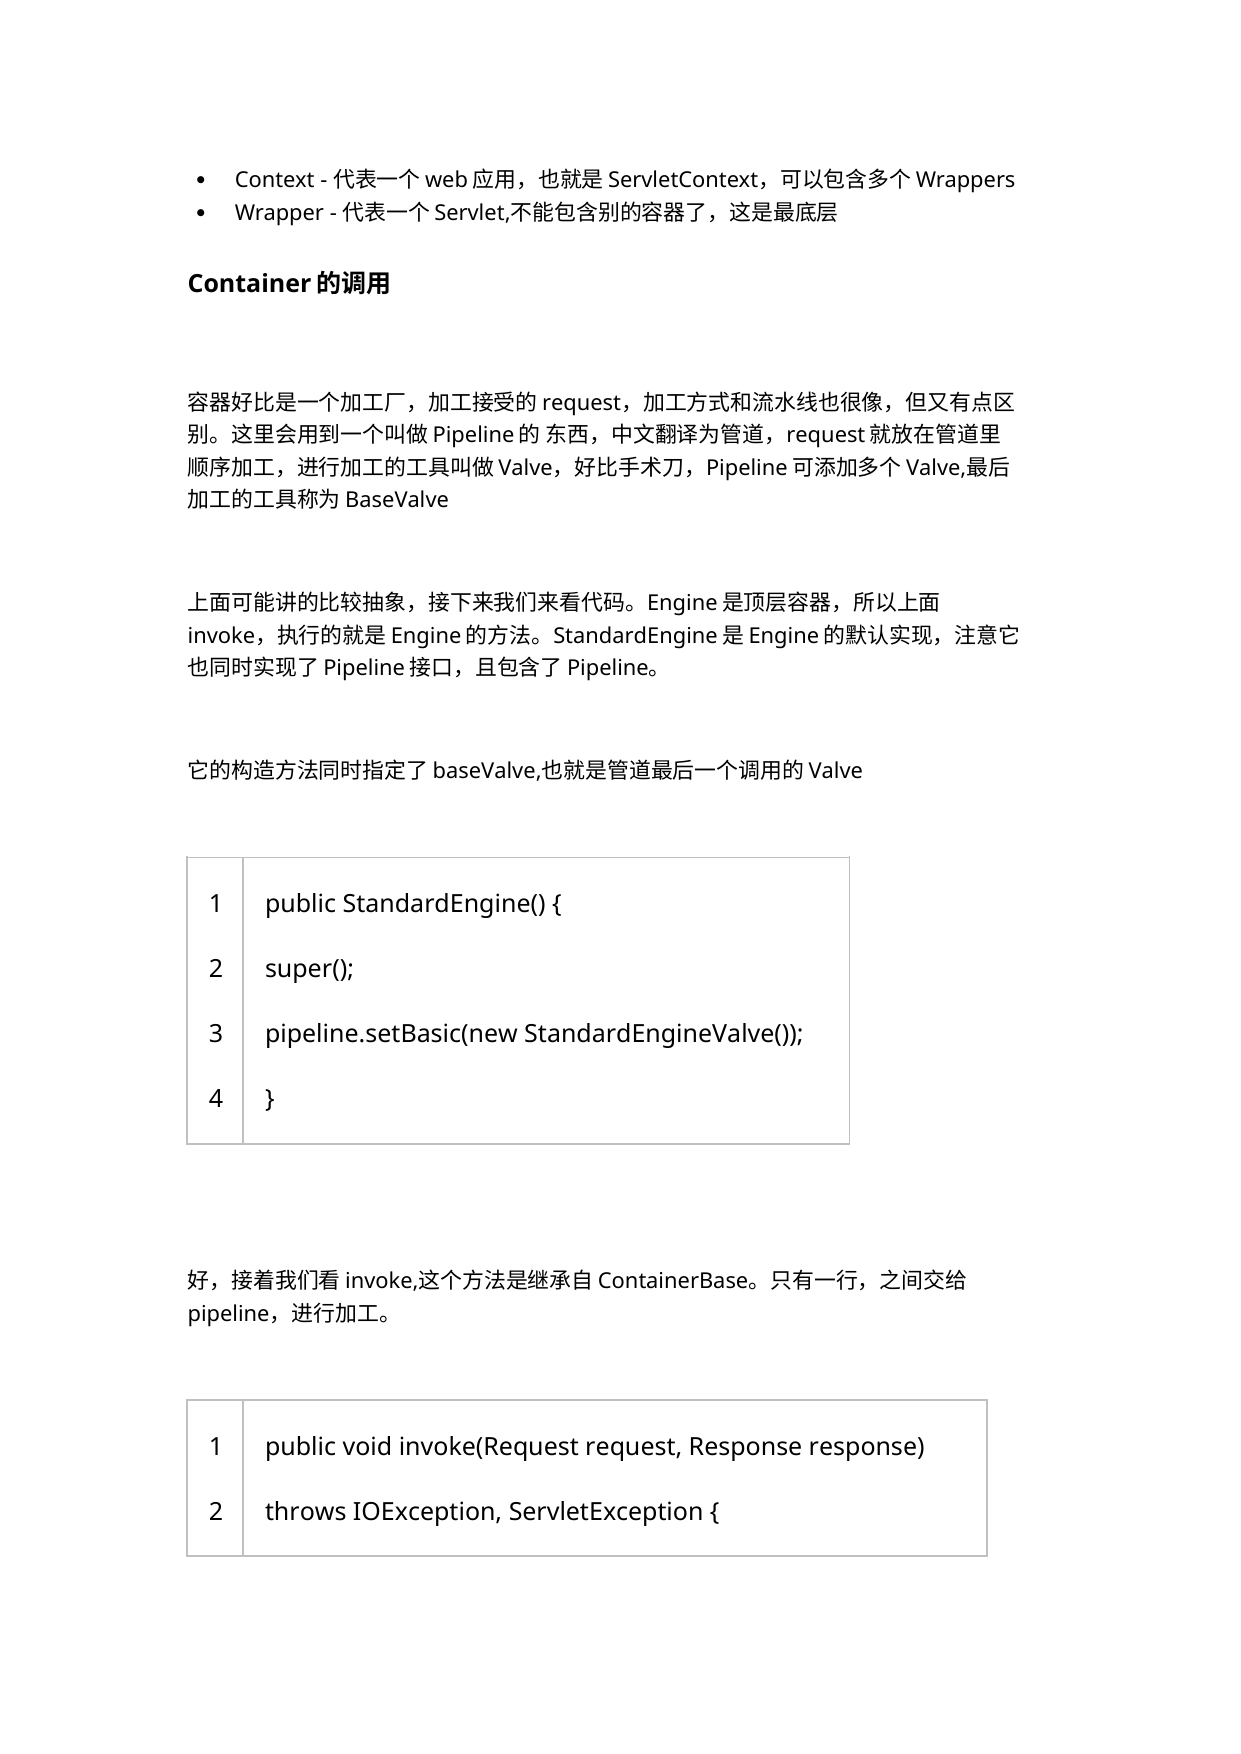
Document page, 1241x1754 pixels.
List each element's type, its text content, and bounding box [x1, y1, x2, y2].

table_header 1 2 3 4 [188, 858, 242, 1143]
text 好，接着我们看invoke,这个方法是继承自ContainerBase。只有一行，之间交给pipeline，进行加工。 [187, 1263, 1021, 1328]
table_header public StandardEngine() { super(); pipeline.setBasic(new StandardEngineValve()); } [244, 858, 849, 1143]
text 容器好比是一个加工厂，加工接受的request，加工方式和流水线也很像，但又有点区别。这里会用到一个叫做Pipeline的 东西，中文翻译为管道，request就放在管道里顺序加工，进行加工的工具叫做Valve，好比手术刀，Pipeline可添加多个Valve,最后加工的工具称为BaseValve [187, 384, 1021, 514]
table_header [244, 1401, 986, 1555]
text 上面可能讲的比较抽象，接下来我们来看代码。Engine是顶层容器，所以上面invoke，执行的就是Engine的方法。StandardEngine是Engine的默认实现，注意它也同时实现了Pipeline接口，且包含了Pipeline。 [187, 585, 1021, 683]
table_header 1 2 3 4 [188, 1401, 242, 1555]
subtitle Container的调用 [187, 249, 1021, 314]
list Context - 代表一个web应用，也就是ServletContext，可以包含多个Wrappers [197, 162, 333, 194]
text 它的构造方法同时指定了baseValve,也就是管道最后一个调用的Valve [187, 753, 1021, 786]
list Wrapper - 代表一个Servlet,不能包含别的容器了，这是最底层 [197, 194, 1021, 227]
